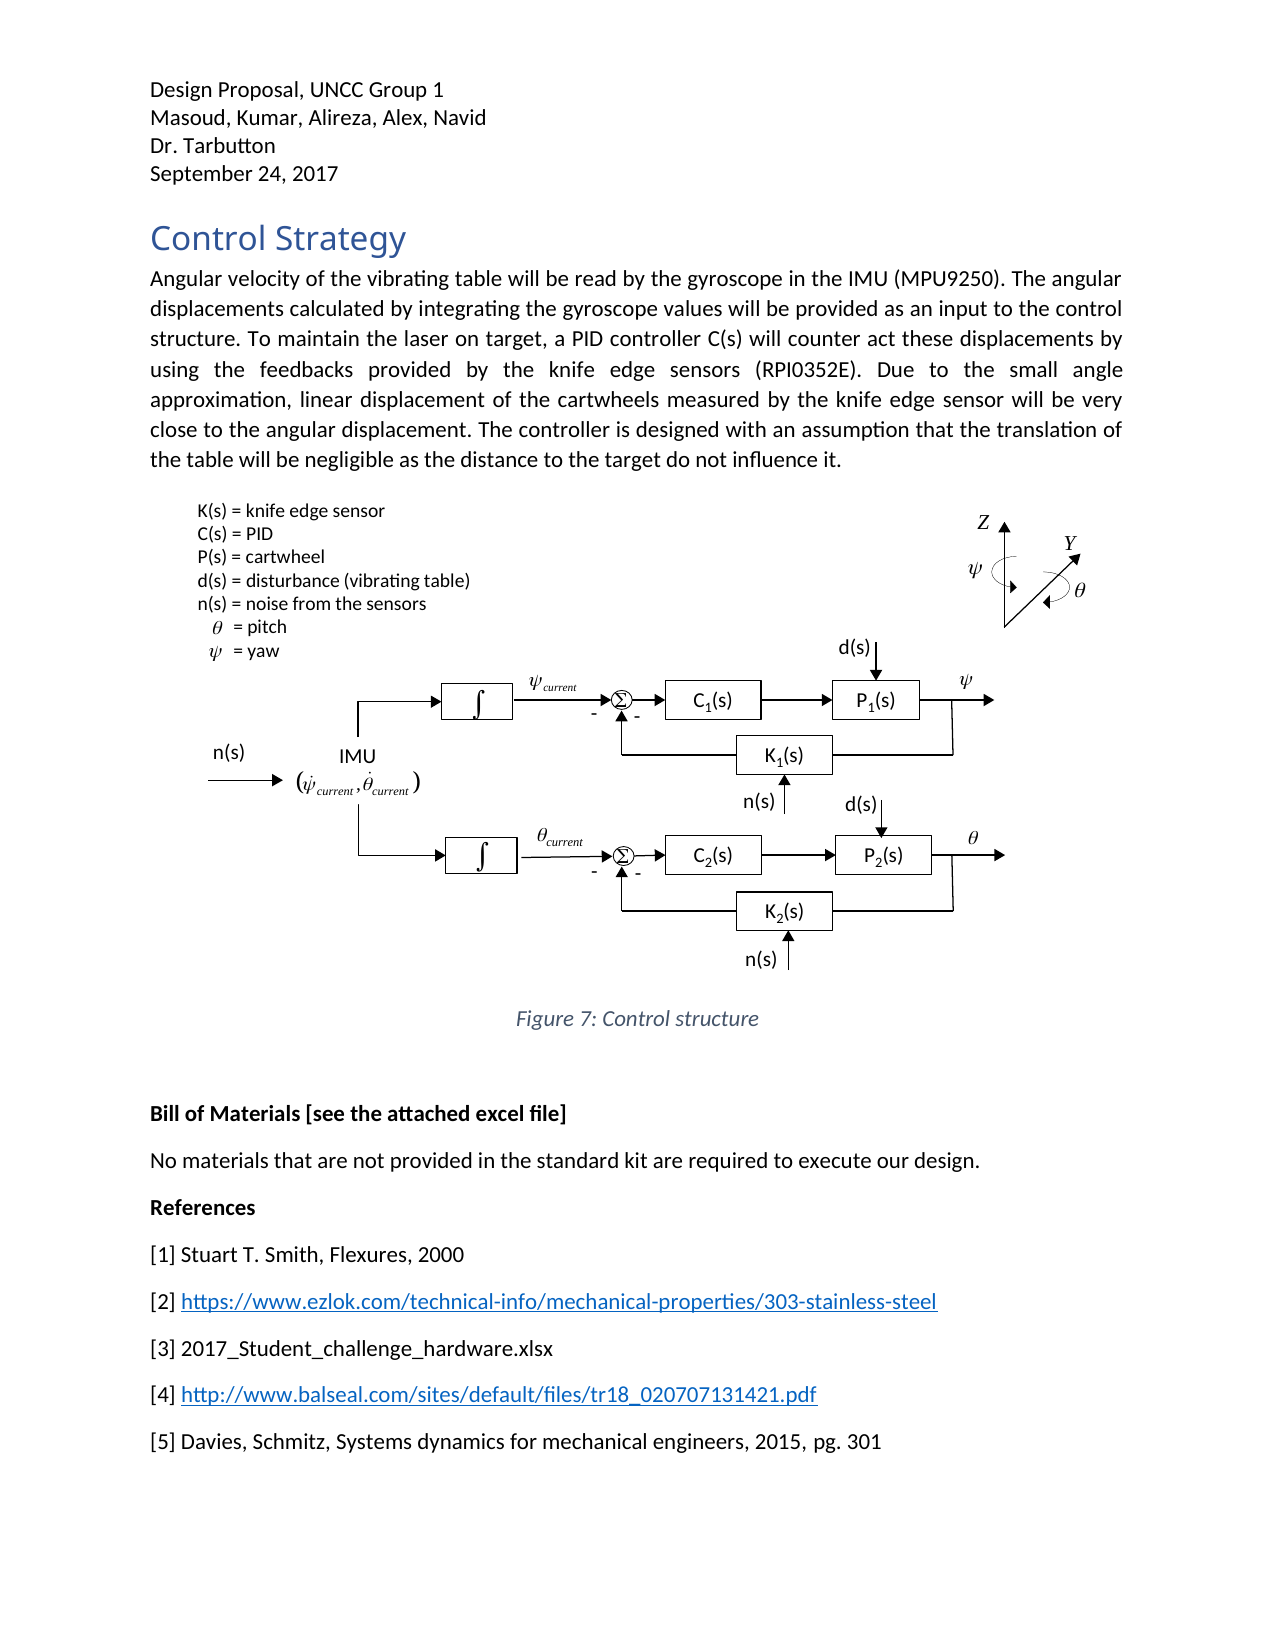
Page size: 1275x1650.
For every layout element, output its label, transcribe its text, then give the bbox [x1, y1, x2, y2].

text [1] Stuart T. Smith, Flexures, 2000 [150, 1240, 1125, 1268]
text Angular velocity of the vibrating table will be read by the gyroscope in the IMU (MPU9250). The angular displacements calculated by integrating the gyroscope values will be provided as an input to the control structure. To maintain the laser on target, a PID controller C(s) will counter act these displacements by using the feedbacks provided by the knife edge sensors (RPI0352E). Due to the small angle approximation, linear displacement of the cartwheels measured by the knife edge sensor will be very close to the angular displacement. The controller is designed with an assumption that the translation of the table will be negligible as the distance to the target do not influence it. [150, 264, 1125, 473]
text [4] http://www.balseal.com/sites/default/files/tr18_020707131421.pdf [150, 1381, 1125, 1409]
text References [150, 1193, 1125, 1221]
text [2] https://www.ezlok.com/technical-info/mechanical-properties/303-stainless-steel [150, 1287, 1125, 1315]
text [3] 2017_Student_challenge_hardware.xlsx [150, 1334, 1125, 1362]
subtitle Control Strategy [150, 215, 1125, 261]
text Bill of Materials [see the attached excel file] [150, 1099, 1125, 1127]
text No materials that are not provided in the standard kit are required to execute our design. [150, 1146, 1125, 1174]
text Figure 7: Control structure [150, 1004, 1125, 1032]
text [5] Davies, Schmitz, Systems dynamics for mechanical engineers, 2015, pg. 301 [150, 1427, 1125, 1456]
